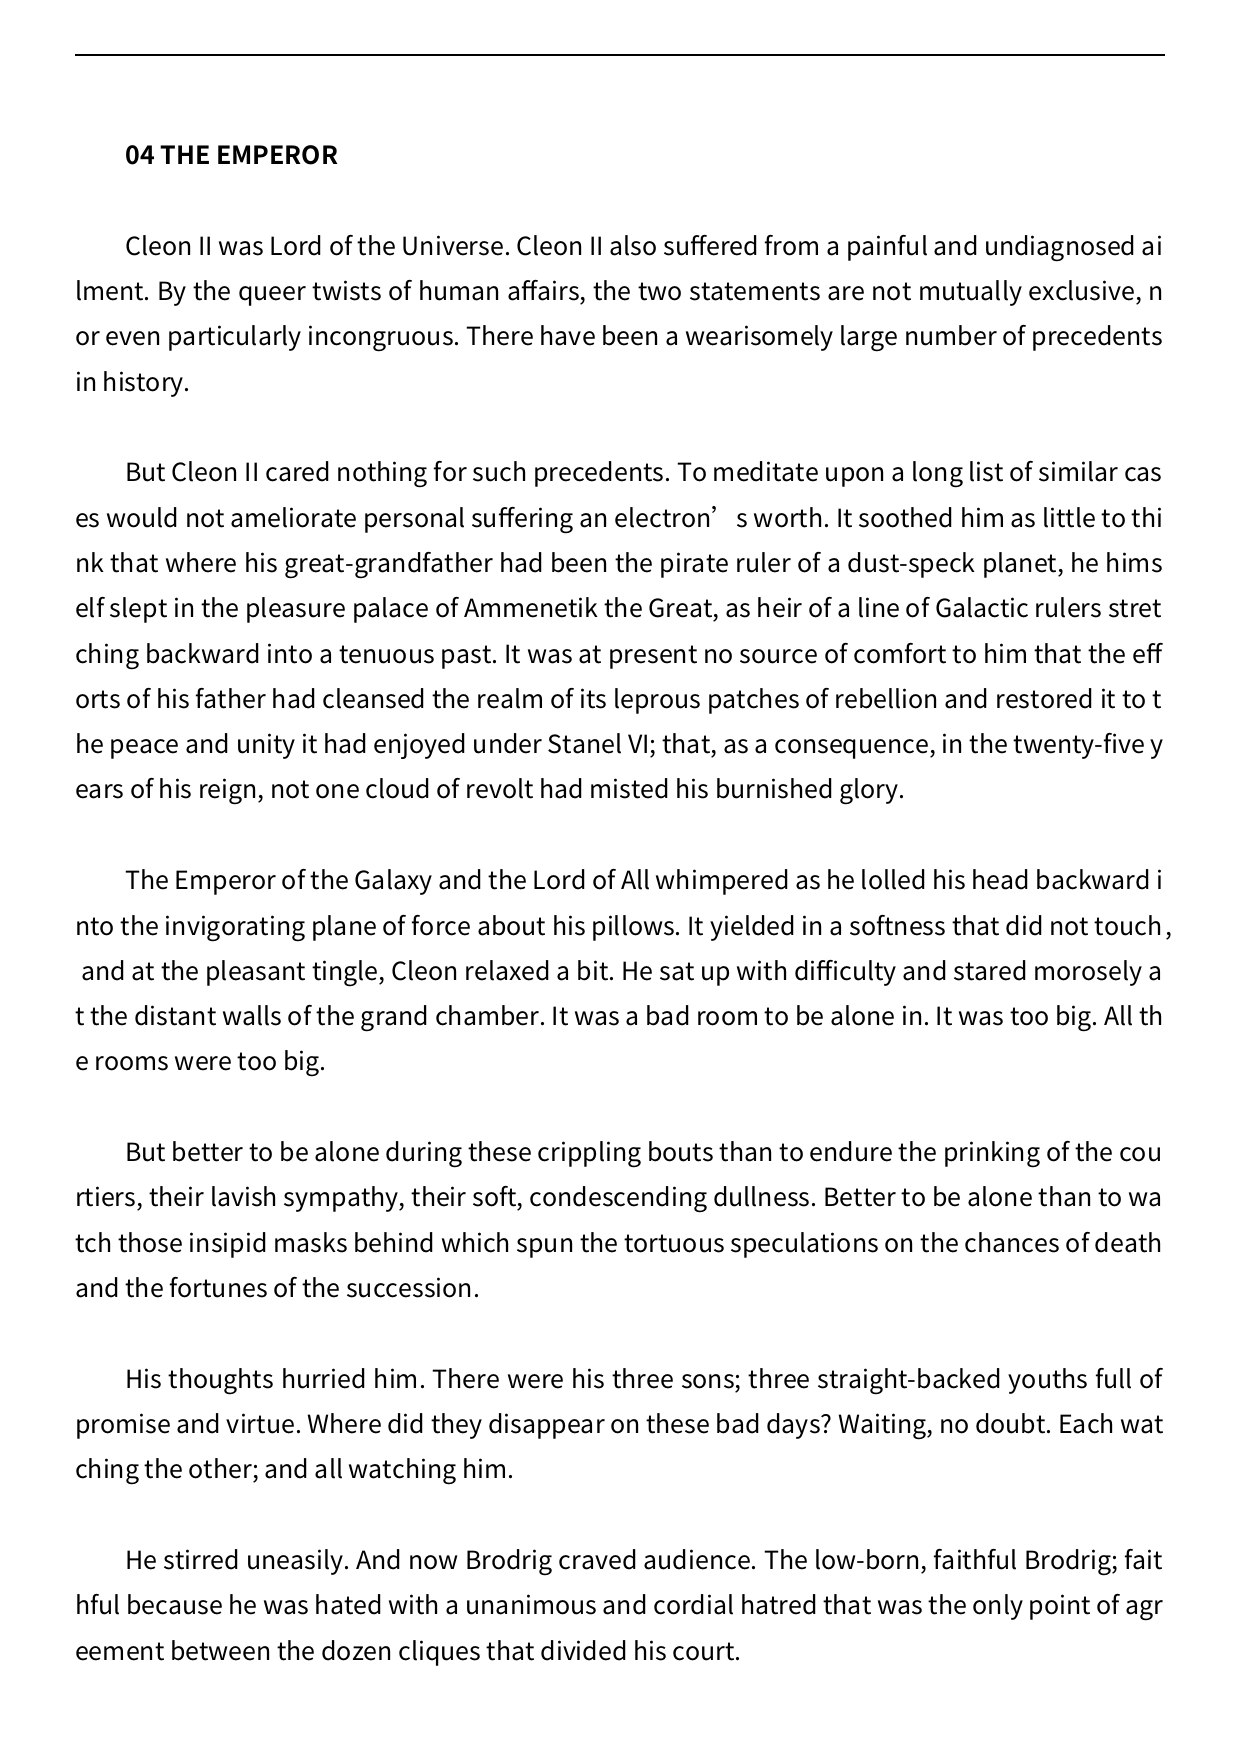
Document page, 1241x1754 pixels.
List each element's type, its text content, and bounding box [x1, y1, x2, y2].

text Cleon II was Lord of the Universe. Cleon II also suffered from a painful and undiagnosed ailment. By the queer twists of human affairs, the two statements are not mutually exclusive, nor even particularly incongruous. There have been a wearisomely large number of precedents in history. [75, 222, 1165, 403]
text The Emperor of the Galaxy and the Lord of All whimpered as he lolled his head backward into the invigorating plane of force about his pillows. It yielded in a softness that did not touch, and at the pleasant tingle, Cleon relaxed a bit. He sat up with difficulty and stared morosely at the distant walls of the grand chamber. It was a bad room to be alone in. It was too big. All the rooms were too big. [75, 856, 1165, 1083]
subtitle 04 THE EMPEROR [75, 131, 1165, 176]
text His thoughts hurried him. There were his three sons; three straight-backed youths full of promise and virtue. Where did they disappear on these bad days? Waiting, no doubt. Each watching the other; and all watching him. [75, 1354, 1165, 1491]
text He stirred uneasily. And now Brodrig craved audience. The low-born, faithful Brodrig; faithful because he was hated with a unanimous and cordial hatred that was the only point of agreement between the dozen cliques that divided his court. [75, 1536, 1165, 1672]
text But better to be alone during these crippling bouts than to endure the prinking of the courtiers, their lavish sympathy, their soft, condescending dullness. Better to be alone than to watch those insipid masks behind which spun the tortuous speculations on the chances of death and the fortunes of the succession. [75, 1128, 1165, 1309]
text But Cleon II cared nothing for such precedents. To meditate upon a long list of similar cases would not ameliorate personal suffering an electron’s worth. It soothed him as little to think that where his great-grandfather had been the pirate ruler of a dust-speck planet, he himself slept in the pleasure palace of Ammenetik the Great, as heir of a line of Galactic rulers stretching backward into a tenuous past. It was at present no source of comfort to him that the efforts of his father had cleansed the realm of its leprous patches of rebellion and restored it to the peace and unity it had enjoyed under Stanel VI; that, as a consequence, in the twenty-five years of his reign, not one cloud of revolt had misted his burnished glory. [75, 448, 1165, 811]
